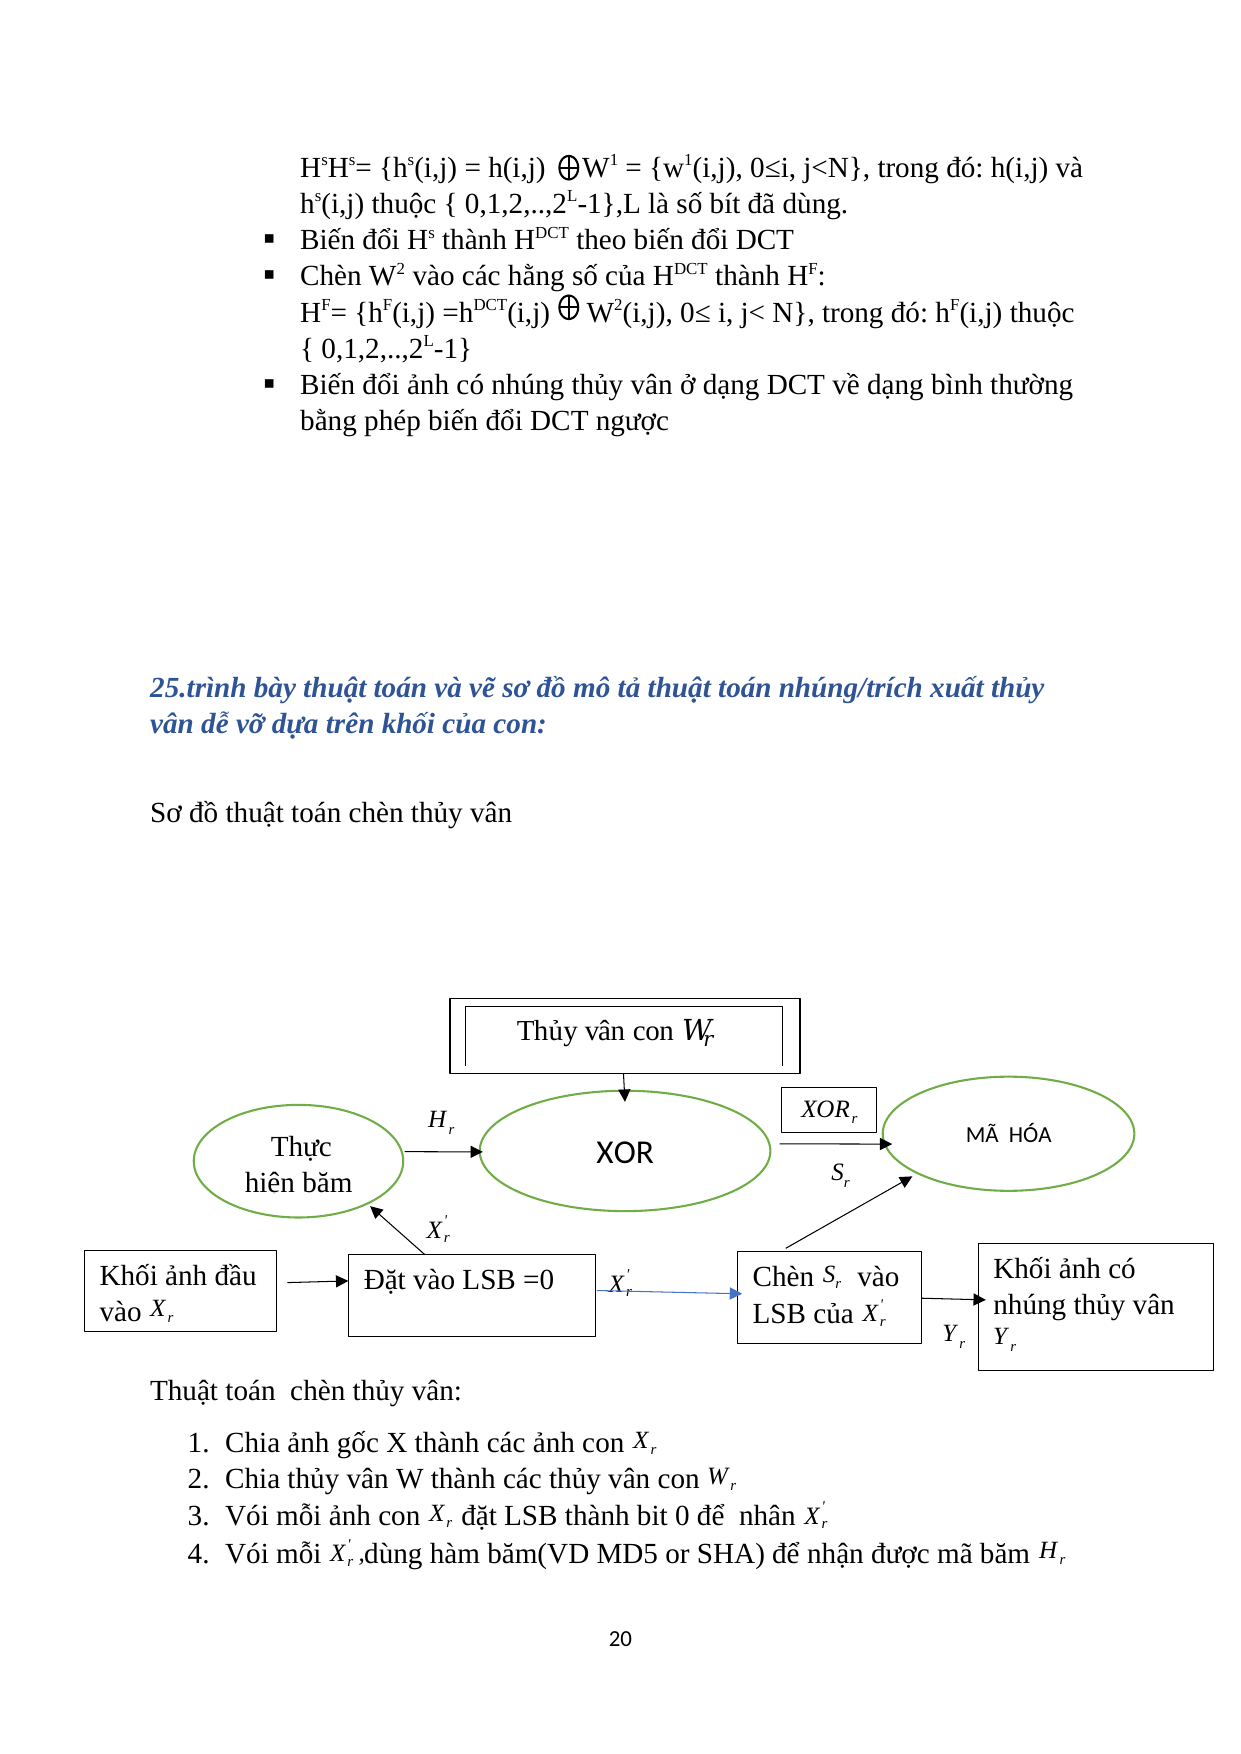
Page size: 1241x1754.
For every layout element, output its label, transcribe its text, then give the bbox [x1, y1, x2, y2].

list Chia ảnh gốc X thành các ảnh con [187, 1425, 1090, 1459]
list Biến đổi Hs thành HDCT theo biến đổi DCT [262, 222, 1090, 256]
text Thuật toán chèn thủy vân: [150, 1373, 1090, 1406]
list HsHs= {hs(i,j) = h(i,j) W1 = {w1(i,j), 0≤i, j<N}, trong đó: h(i,j) và hs(i,j) thuộc { 0,1,2,..,2L-1},L là số bít đã dùng. [300, 150, 1090, 220]
list Biến đổi ảnh có nhúng thủy vân ở dạng DCT về dạng bình thường bằng phép biến đổi DCT ngược [262, 367, 1090, 437]
list HF= {hF(i,j) =hDCT(i,j) W2(i,j), 0≤ i, j< N}, trong đó: hF(i,j) thuộc { 0,1,2,..,2L-1} [300, 295, 1090, 364]
text Sơ đồ thuật toán chèn thủy vân [150, 795, 1090, 828]
subtitle 25.trình bày thuật toán và vẽ sơ đồ mô tả thuật toán nhúng/trích xuất thủy vân dễ vỡ dựa trên khối của con: [150, 670, 1090, 739]
list Chèn W2 vào các hằng số của HDCT thành HF: [262, 258, 1090, 292]
list Vói mỗi ảnh con đặt LSB thành bit 0 để nhân [187, 1498, 1090, 1533]
list Chia thủy vân W thành các thủy vân con [187, 1462, 1090, 1495]
list Vói mỗi dùng hàm băm(VD MD5 or SHA) để nhận được mã băm [187, 1535, 1090, 1570]
